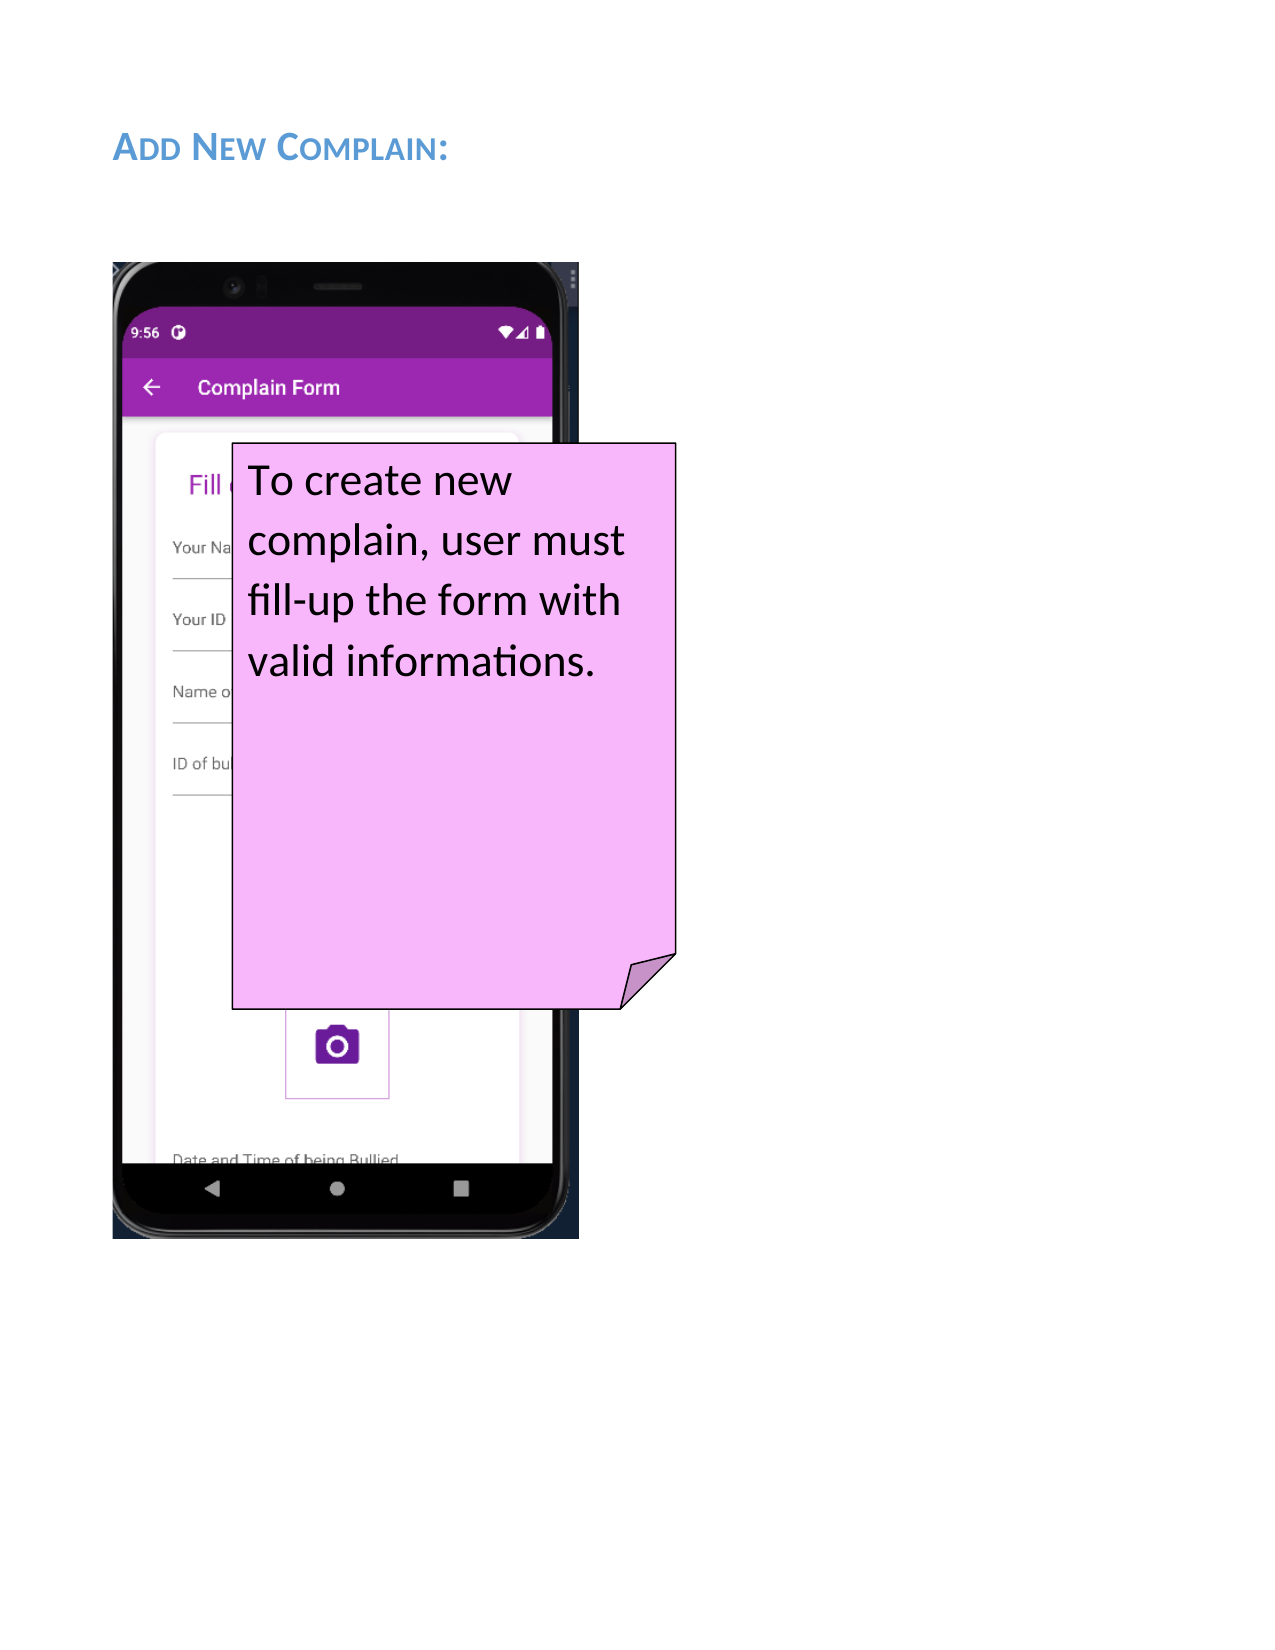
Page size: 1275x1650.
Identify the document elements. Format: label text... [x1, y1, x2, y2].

picture [112, 262, 579, 1239]
text Add New Complain: [112, 120, 1162, 171]
